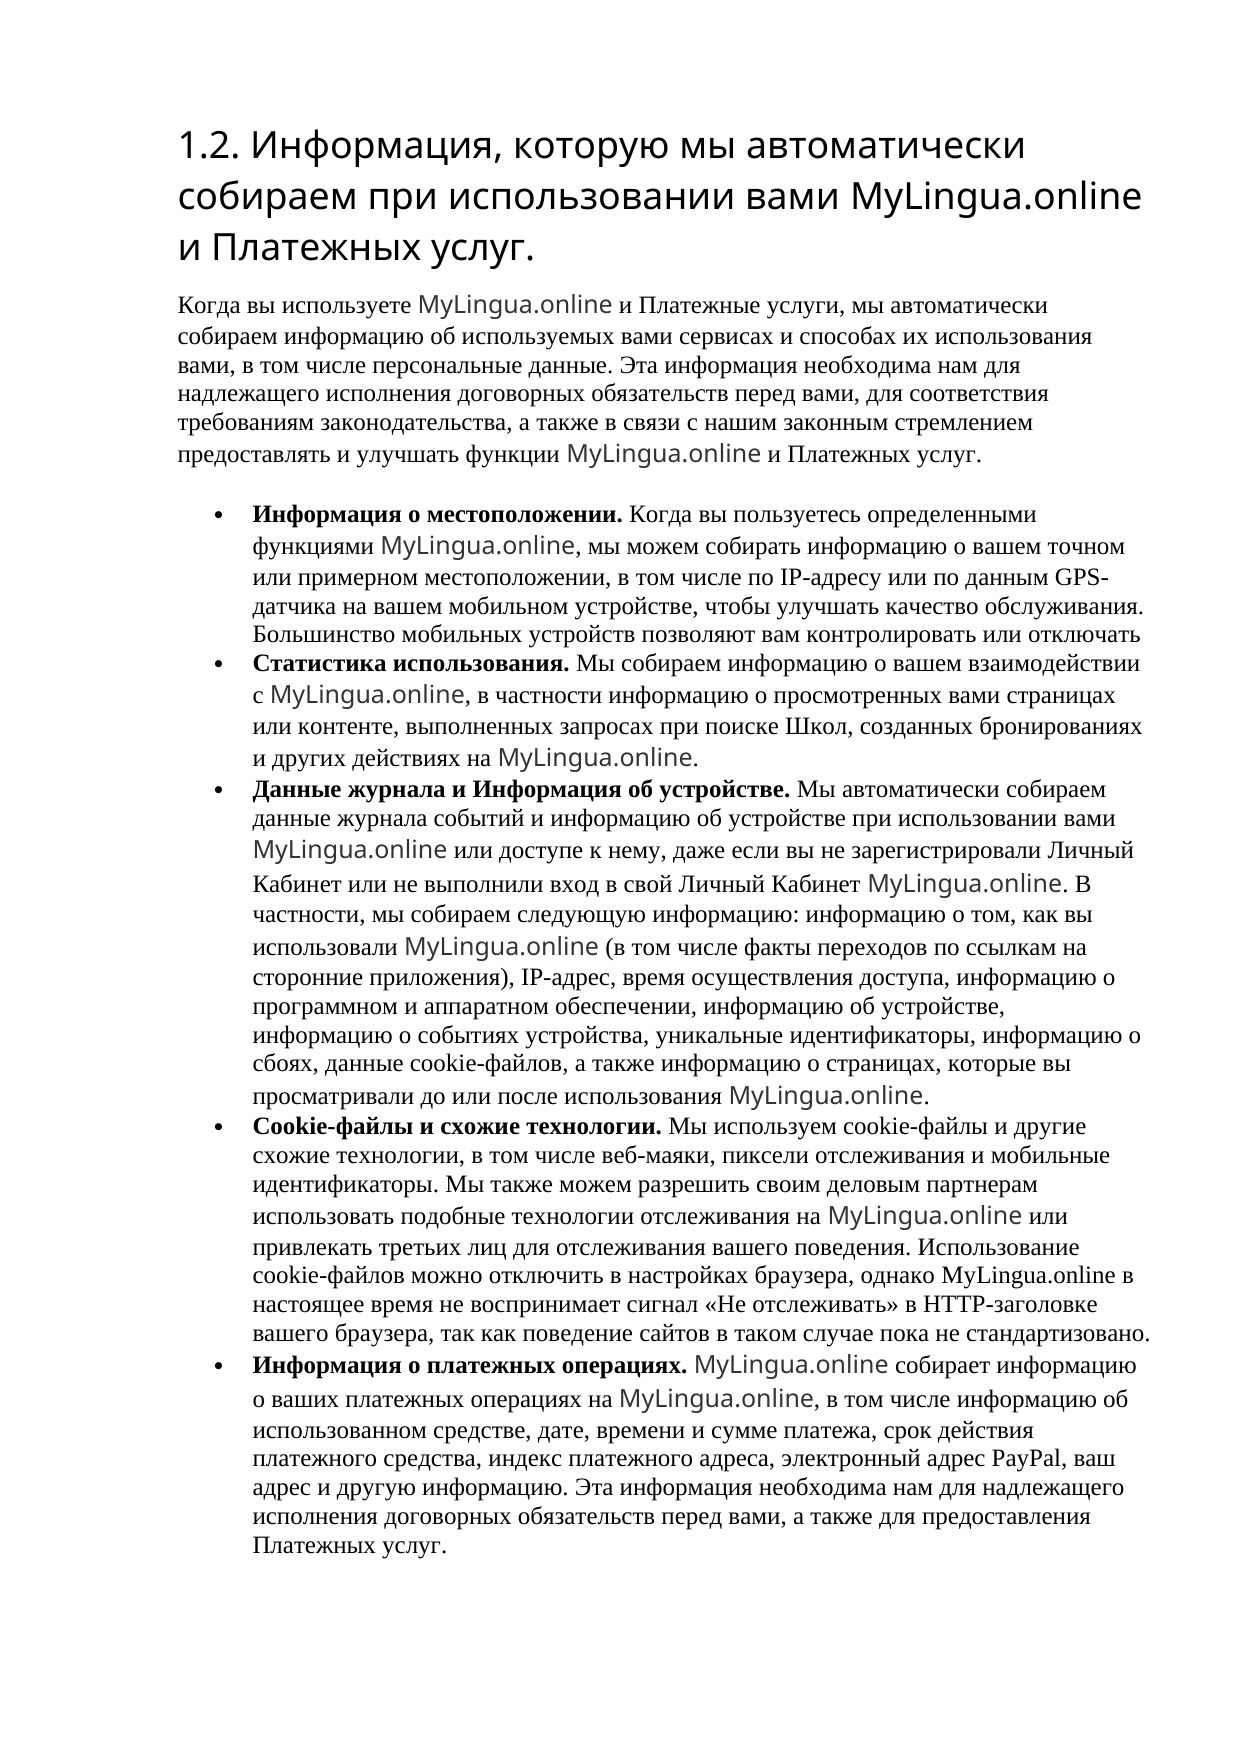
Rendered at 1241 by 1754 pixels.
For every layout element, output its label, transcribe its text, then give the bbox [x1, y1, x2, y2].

list Cookie-файлы и схожие технологии. Мы используем cookie-файлы и другие схожие технологии, в том числе веб-маяки, пиксели отслеживания и мобильные идентификаторы. Мы также можем разрешить своим деловым партнерам использовать подобные технологии отслеживания на MyLingua.online или привлекать третьих лиц для отслеживания вашего поведения. Использование cookie-файлов можно отключить в настройках браузера, однако MyLingua.online в настоящее время не воспринимает сигнал «Не отслеживать» в HTTP-заголовке вашего браузера, так как поведение сайтов в таком случае пока не стандартизовано. [215, 1111, 1152, 1347]
list Информация о местоположении. Когда вы пользуетесь определенными функциями MyLingua.online, мы можем собирать информацию о вашем точном или примерном местоположении, в том числе по IP-адресу или по данным GPS-датчика на вашем мобильном устройстве, чтобы улучшать качество обслуживания. Большинство мобильных устройств позволяют вам контролировать или отключать [215, 499, 1152, 648]
list Статистика использования. Мы собираем информацию о вашем взаимодействии с MyLingua.online, в частности информацию о просмотренных вами страницах или контенте, выполненных запросах при поиске Школ, созданных бронированиях и других действиях на MyLingua.online. [215, 648, 1152, 774]
list Данные журнала и Информация об устройстве. Мы автоматически собираем данные журнала событий и информацию об устройстве при использовании вами MyLingua.online или доступе к нему, даже если вы не зарегистрировали Личный Кабинет или не выполнили вход в свой Личный Кабинет MyLingua.online. В частности, мы собираем следующую информацию: информацию о том, как вы использовали MyLingua.online (в том числе факты переходов по ссылкам на сторонние приложения), IP-адрес, время осуществления доступа, информацию о программном и аппаратном обеспечении, информацию об устройстве, информацию о событиях устройства, уникальные идентификаторы, информацию о сбоях, данные cookie-файлов, а также информацию о страницах, которые вы просматривали до или после использования MyLingua.online. [215, 774, 1152, 1111]
list Информация о платежных операциях. MyLingua.online собирает информацию о ваших платежных операциях на MyLingua.online, в том числе информацию об использованном средстве, дате, времени и сумме платежа, срок действия платежного средства, индекс платежного адреса, электронный адрес PayPal, ваш адрес и другую информацию. Эта информация необходима нам для надлежащего исполнения договорных обязательств перед вами, а также для предоставления Платежных услуг. [215, 1347, 1152, 1558]
text Когда вы используете MyLingua.online и Платежные услуги, мы автоматически собираем информацию об используемых вами сервисах и способах их использования вами, в том числе персональные данные. Эта информация необходима нам для надлежащего исполнения договорных обязательств перед вами, для соответствия требованиям законодательства, а также в связи с нашим законным стремлением предоставлять и улучшать функции MyLingua.online и Платежных услуг. [177, 287, 1152, 470]
text 1.2. Информация, которую мы автоматически собираем при использовании вами MyLingua.online и Платежных услуг. [177, 118, 1152, 271]
